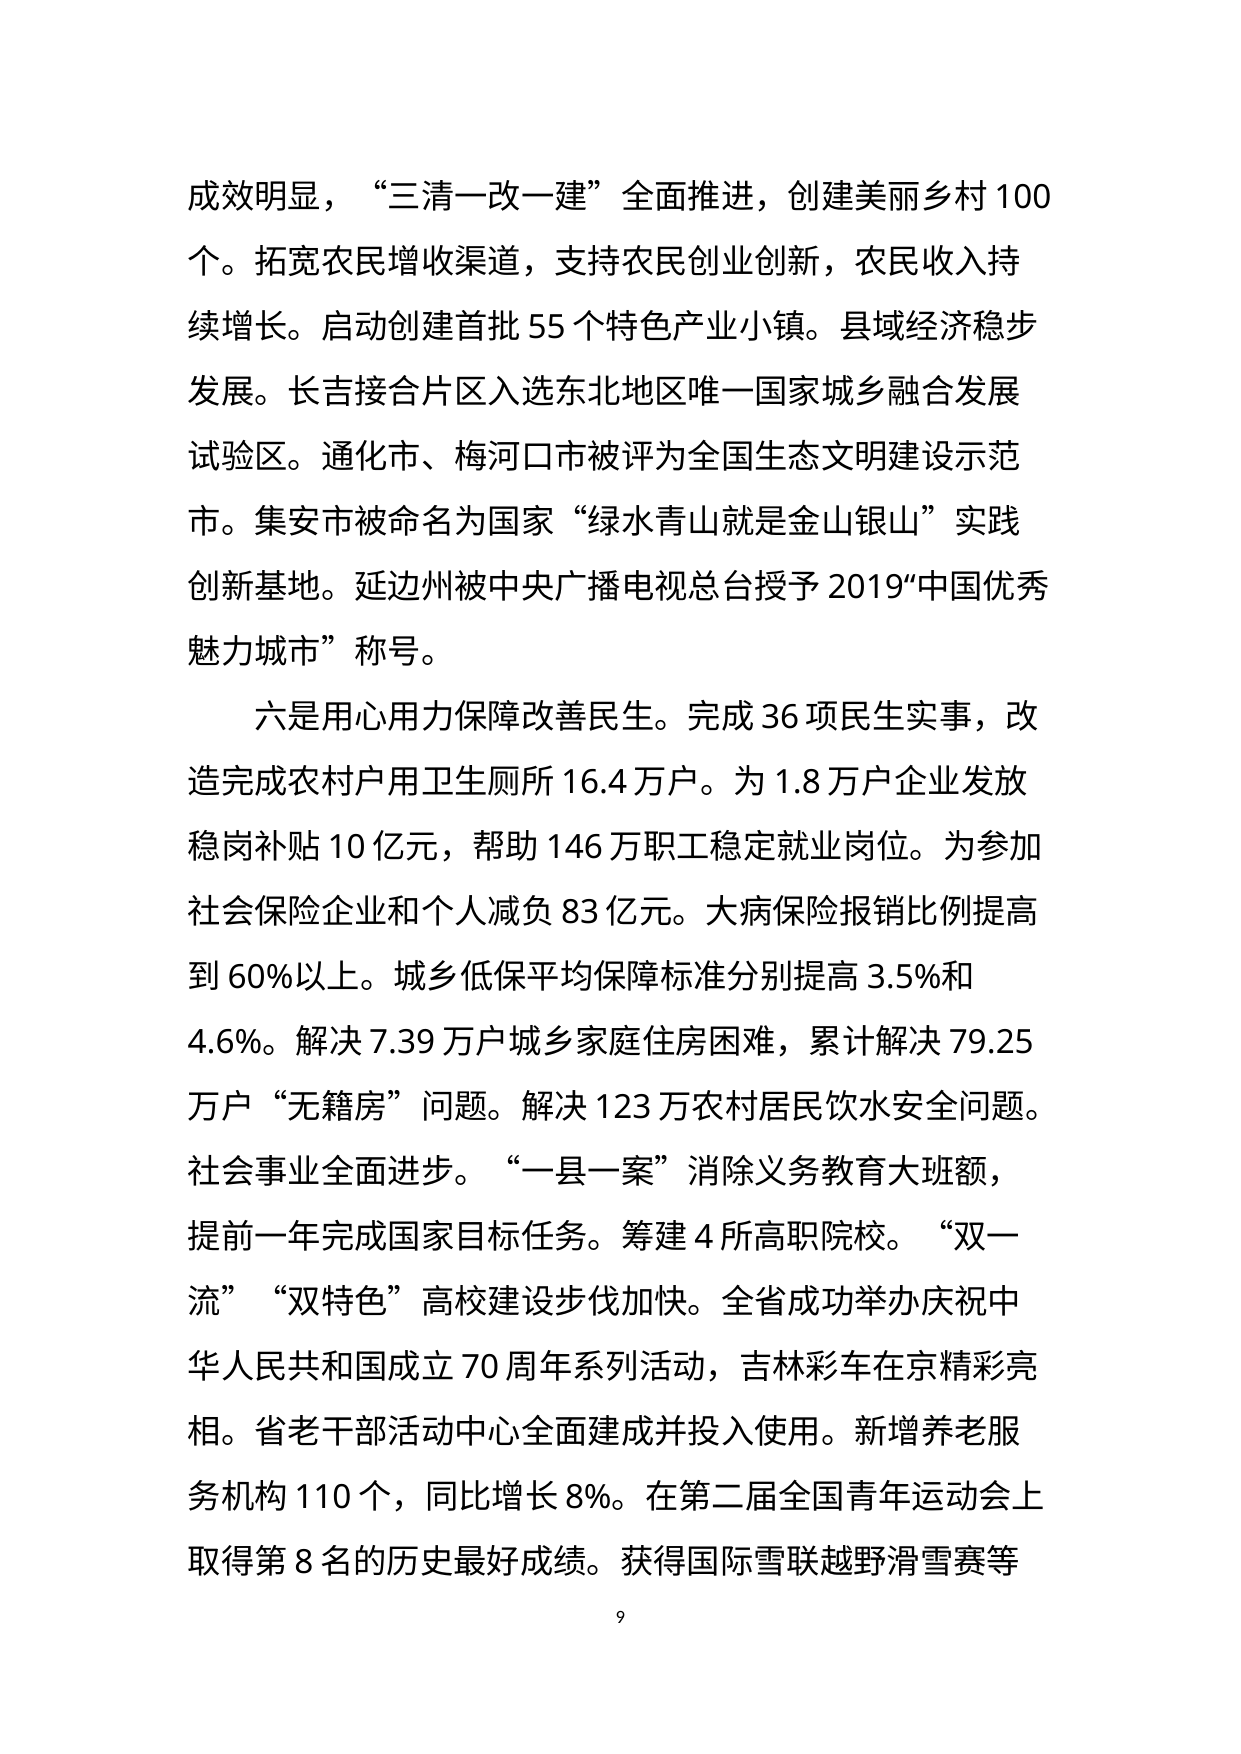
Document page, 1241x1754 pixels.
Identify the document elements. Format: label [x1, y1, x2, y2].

text [187, 162, 1053, 682]
text [187, 682, 1053, 1592]
